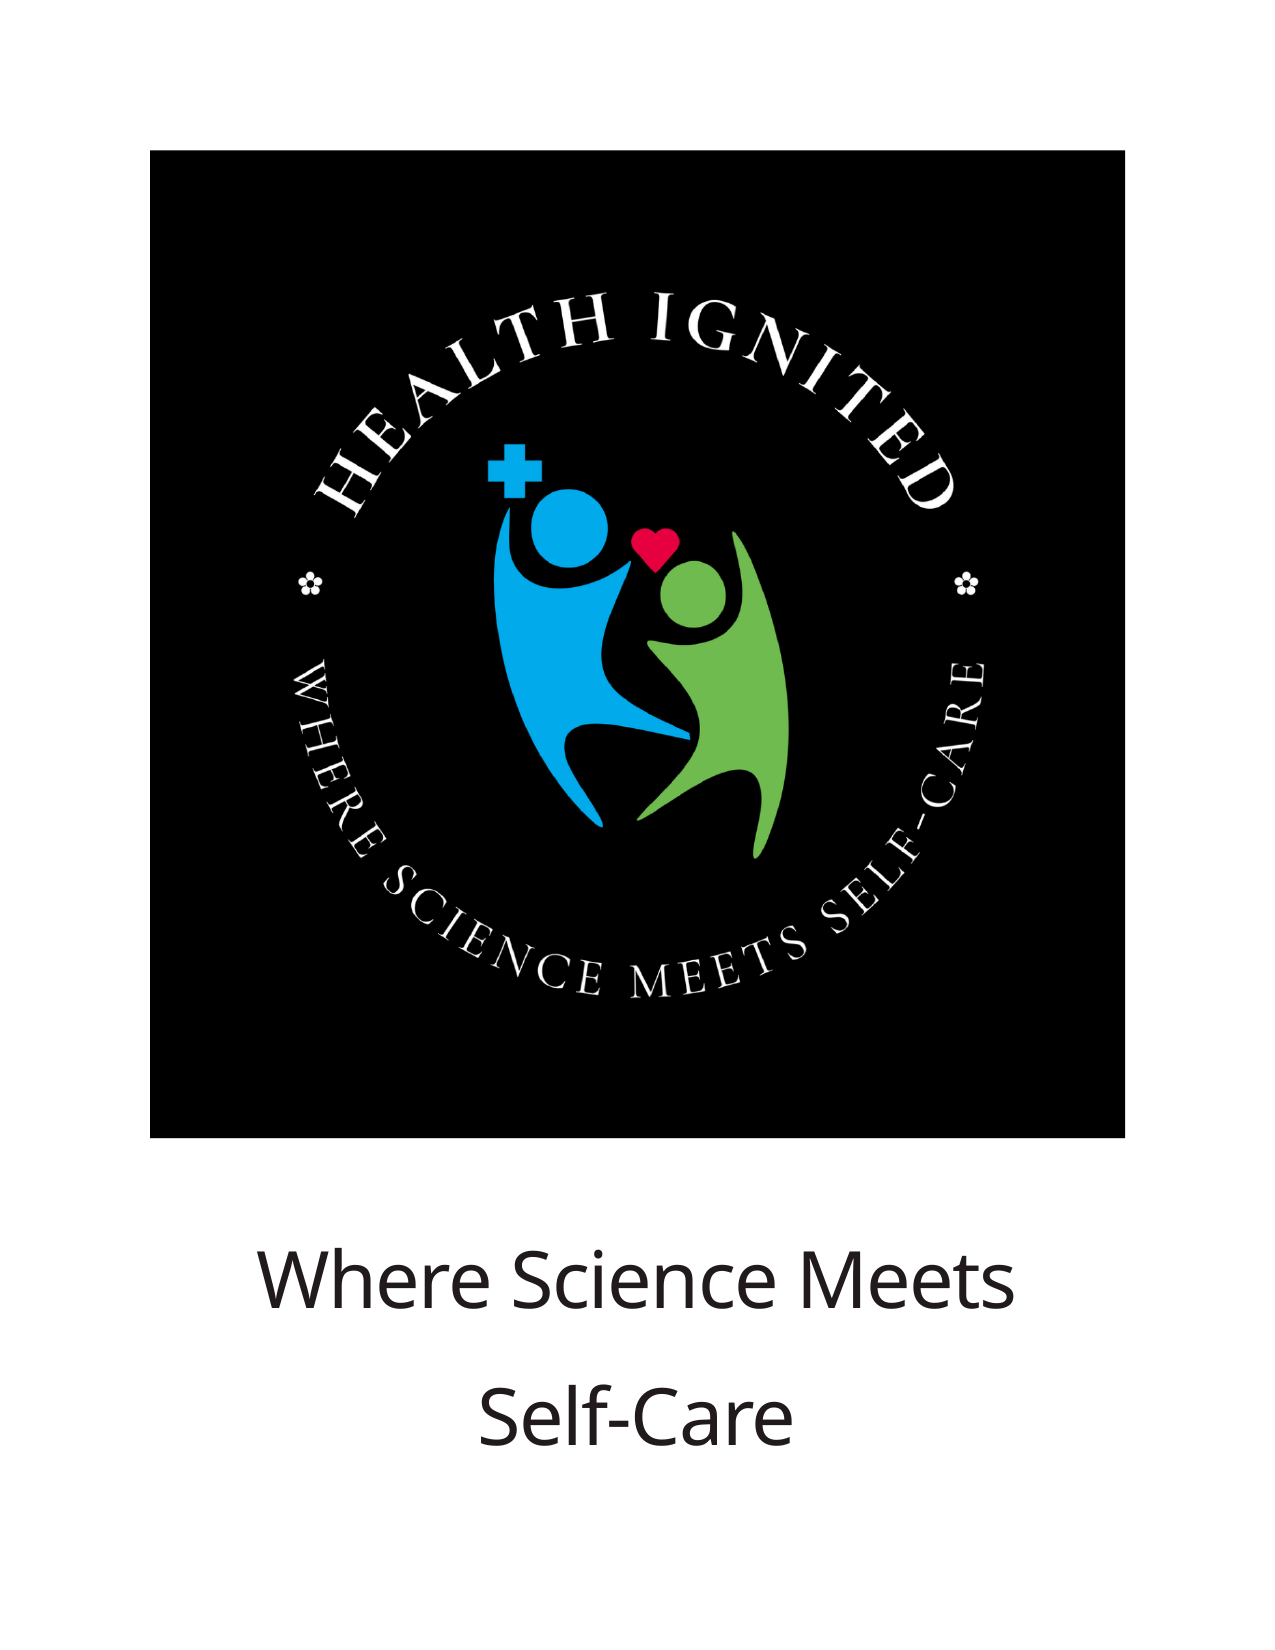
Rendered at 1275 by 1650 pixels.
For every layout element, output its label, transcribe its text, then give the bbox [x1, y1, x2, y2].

picture [150, 150, 1125, 1139]
text Where Science Meets [150, 1224, 1125, 1332]
text Self-Care [150, 1361, 1125, 1469]
